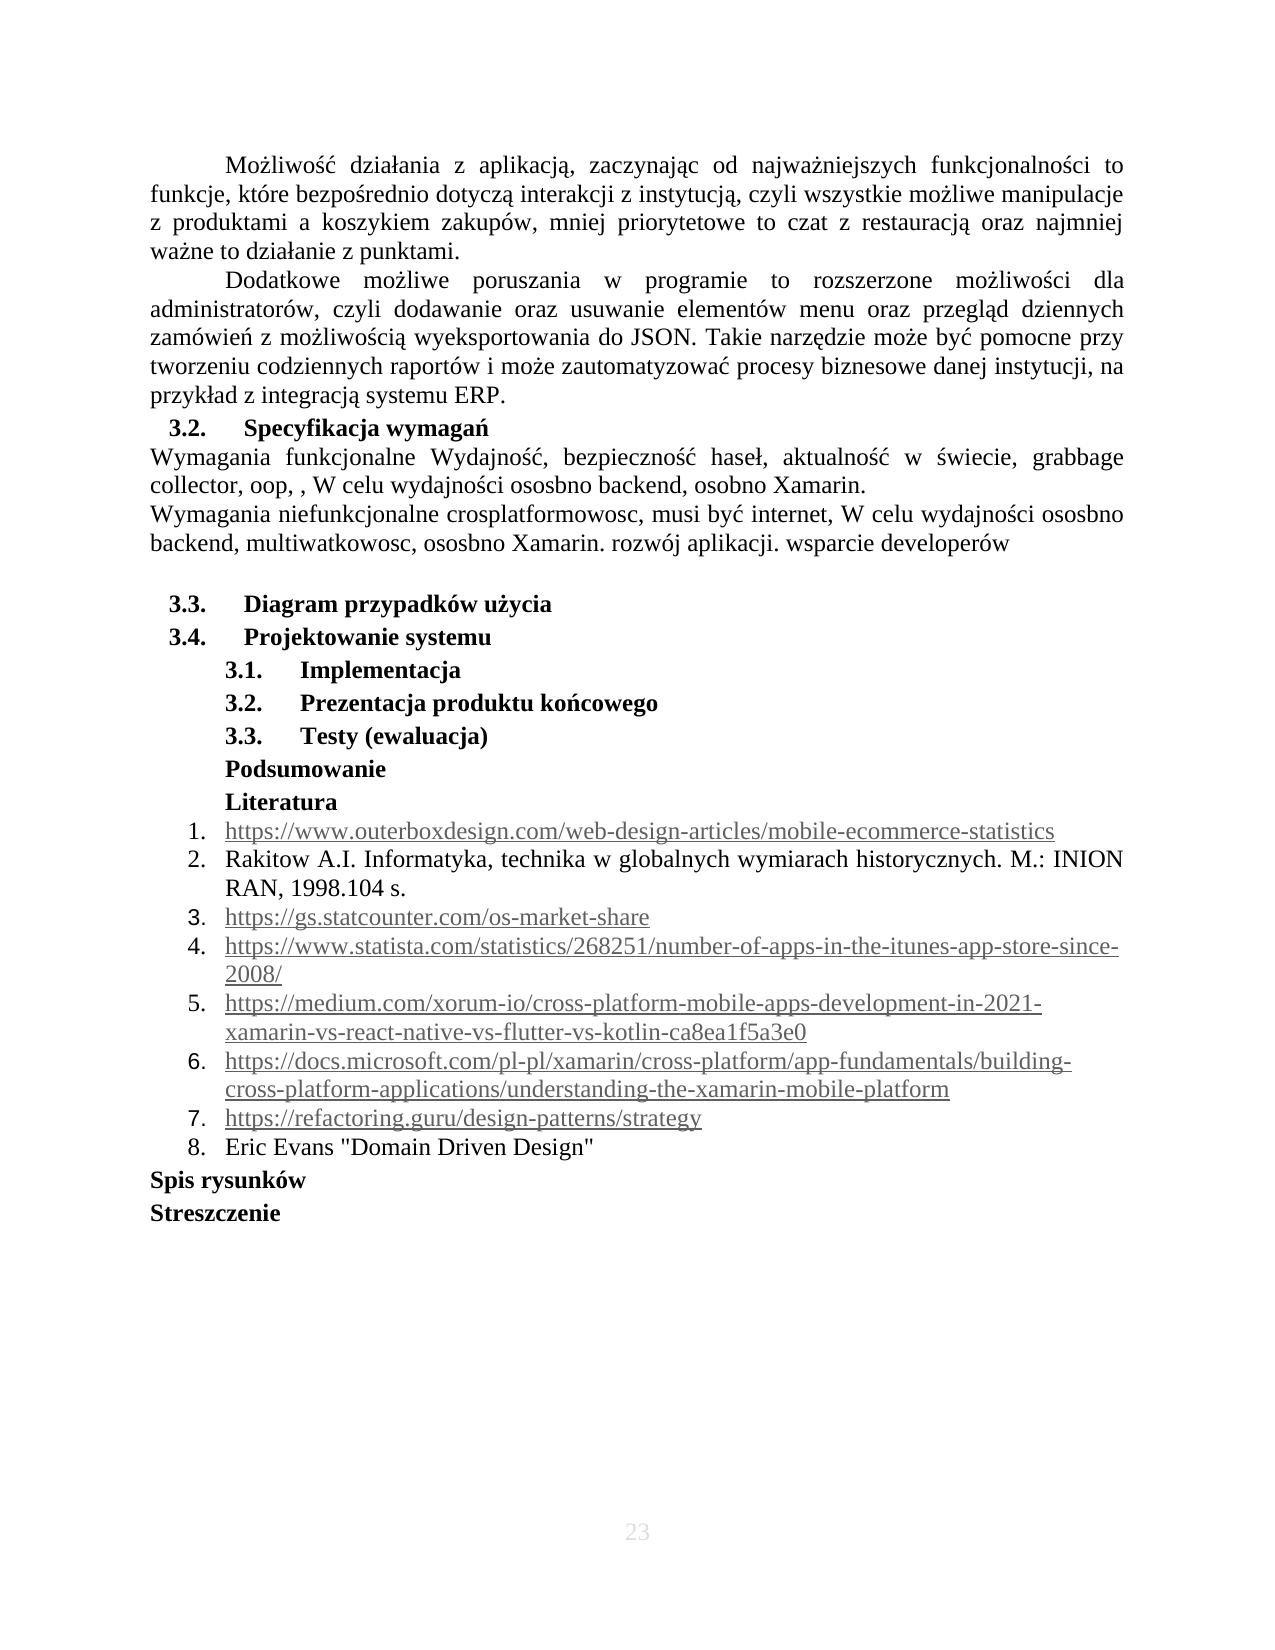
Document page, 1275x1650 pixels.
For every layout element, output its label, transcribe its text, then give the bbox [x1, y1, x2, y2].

subtitle Testy (ewaluacja) [225, 721, 1125, 750]
subtitle Diagram przypadków użycia [169, 589, 1125, 618]
list https://refactoring.guru/design-patterns/strategy [187, 1103, 1125, 1132]
list https://docs.microsoft.com/pl-pl/xamarin/cross-platform/app-fundamentals/building-cross-platform-applications/understanding-the-xamarin-mobile-platform [187, 1046, 1125, 1103]
list https://medium.com/xorum-io/cross-platform-mobile-apps-development-in-2021-xamarin-vs-react-native-vs-flutter-vs-kotlin-ca8ea1f5a3e0 [187, 988, 1125, 1046]
text Możliwość działania z aplikacją, zaczynając od najważniejszych funkcjonalności to funkcje, które bezpośrednio dotyczą interakcji z instytucją, czyli wszystkie możliwe manipulacje z produktami a koszykiem zakupów, mniej priorytetowe to czat z restauracją oraz najmniej ważne to działanie z punktami. [150, 150, 1125, 265]
text Dodatkowe możliwe poruszania w programie to rozszerzone możliwości dla administratorów, czyli dodawanie oraz usuwanie elementów menu oraz przegląd dziennych zamówień z możliwością wyeksportowania do JSON. Takie narzędzie może być pomocne przy tworzeniu codziennych raportów i może zautomatyzować procesy biznesowe danej instytucji, na przykład z integracją systemu ERP. [150, 265, 1125, 409]
text Wymagania funkcjonalne Wydajność, bezpieczność haseł, aktualność w świecie, grabbage collector, oop, , W celu wydajności ososbno backend, osobno Xamarin. [150, 442, 1125, 499]
list https://gs.statcounter.com/os-market-share [187, 902, 1125, 931]
subtitle Streszczenie [150, 1198, 1125, 1227]
subtitle Implementacja [225, 655, 1125, 684]
list Rakitow A.I. Informatyka, technika w globalnych wymiarach historycznych. M.: INION RAN, 1998.104 s. [187, 844, 1125, 902]
subtitle Spis rysunków [150, 1165, 1125, 1194]
subtitle Prezentacja produktu końcowego [225, 688, 1125, 717]
list Eric Evans "Domain Driven Design" [187, 1132, 1125, 1161]
list https://www.outerboxdesign.com/web-design-articles/mobile-ecommerce-statistics [187, 816, 1125, 844]
subtitle Literatura [225, 787, 1125, 816]
list https://www.statista.com/statistics/268251/number-of-apps-in-the-itunes-app-store-since-2008/ [187, 931, 1125, 988]
subtitle Specyfikacja wymagań [169, 413, 1125, 442]
subtitle Podsumowanie [225, 754, 1125, 783]
text Wymagania niefunkcjonalne crosplatformowosс, musi być internet, W celu wydajności ososbno backend, multiwatkowosc, ososbno Xamarin. rozwój aplikacji. wsparcie developerów [150, 499, 1125, 557]
subtitle Projektowanie systemu [169, 622, 1125, 651]
